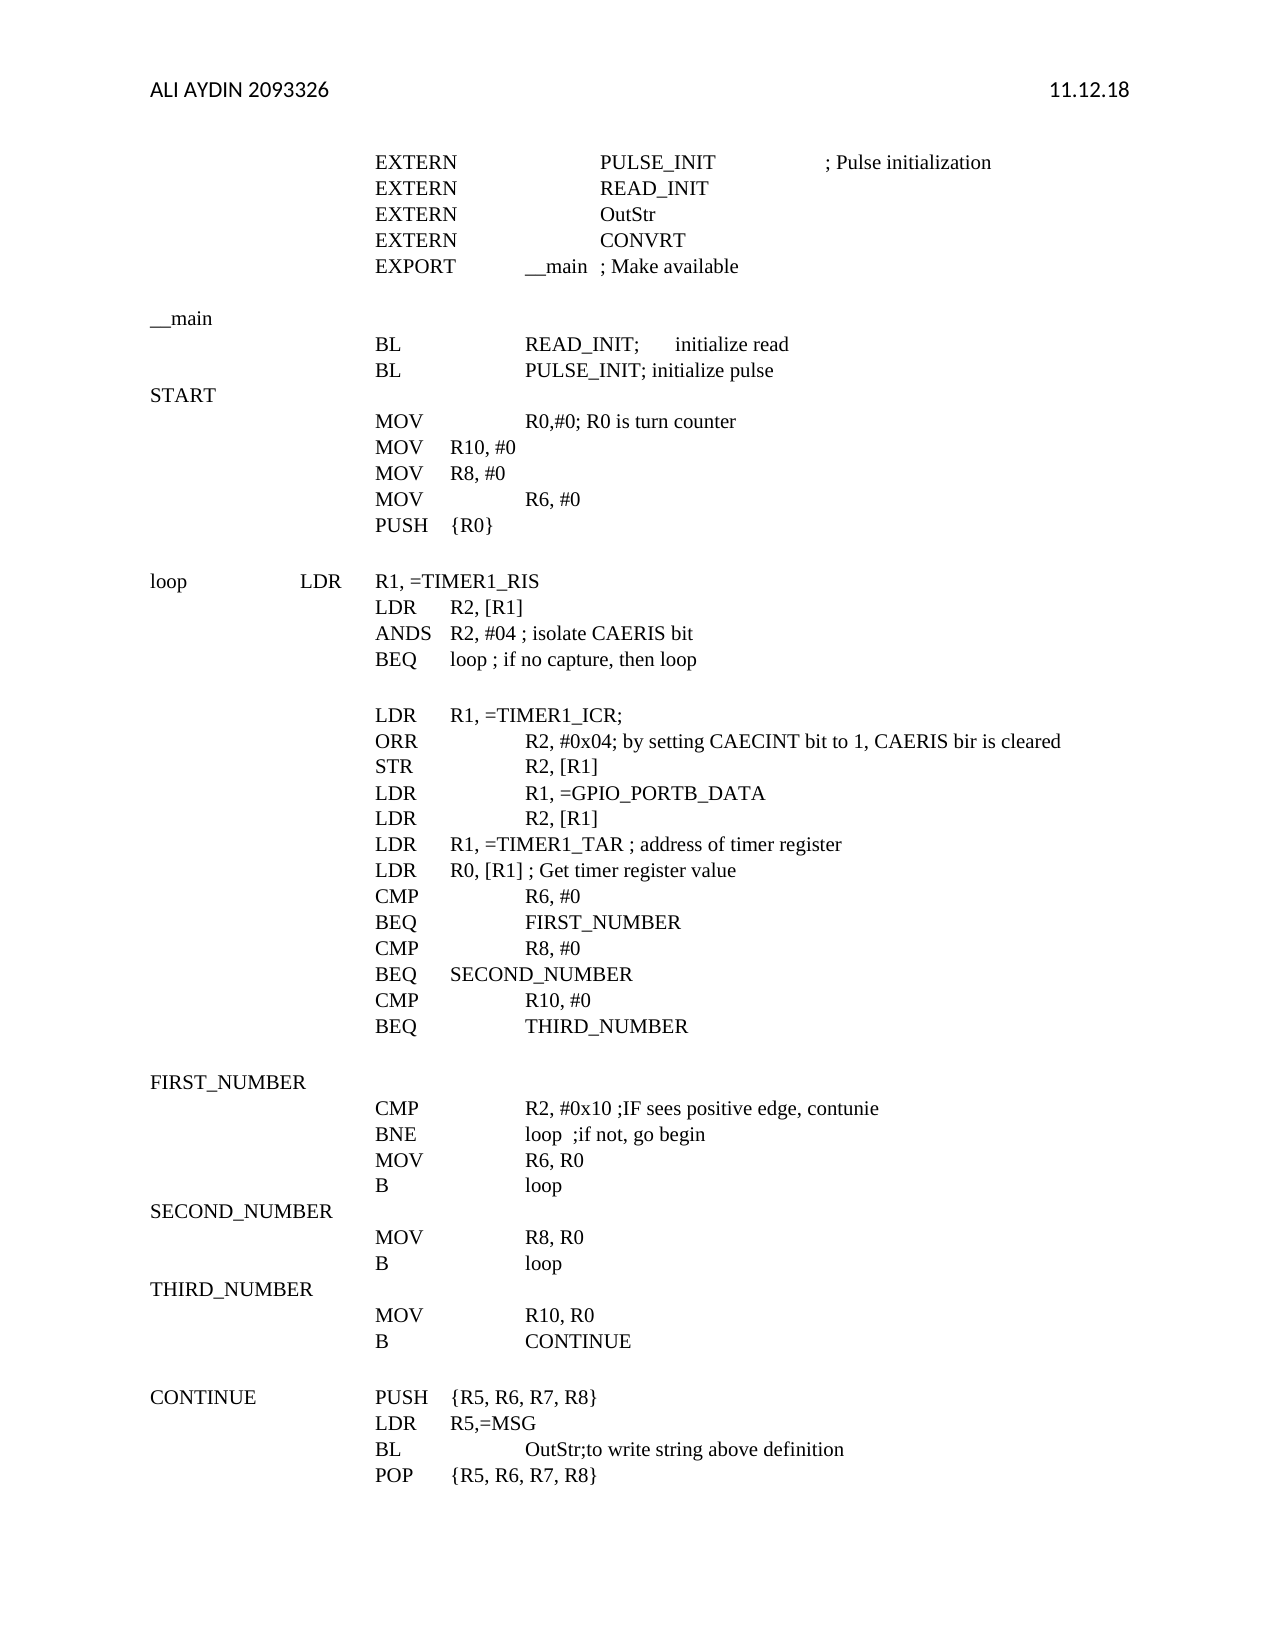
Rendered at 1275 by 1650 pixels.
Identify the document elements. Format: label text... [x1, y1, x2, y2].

text LDR R1, =TIMER1_TAR ; address of timer register [150, 832, 1125, 856]
text LDR R2, [R1] [150, 806, 1125, 830]
text ANDS R2, #04 ; isolate CAERIS bit [150, 621, 1125, 645]
text BL READ_INIT; initialize read [150, 332, 1125, 356]
text MOV R10, R0 [150, 1303, 1125, 1327]
text EXTERN READ_INIT [150, 176, 1125, 200]
text THIRD_NUMBER [150, 1277, 1125, 1301]
text BEQ loop ; if no capture, then loop [150, 647, 1125, 671]
text MOV R10, #0 [150, 435, 1125, 459]
text MOV R6, R0 [150, 1147, 1125, 1172]
text EXTERN PULSE_INIT ; Pulse initialization [150, 150, 1125, 174]
text START [150, 383, 1125, 407]
text SECOND_NUMBER [150, 1199, 1125, 1223]
text loop LDR R1, =TIMER1_RIS [150, 569, 1125, 593]
text MOV R6, #0 [150, 487, 1125, 511]
text __main [150, 306, 1125, 330]
text BEQ FIRST_NUMBER [150, 910, 1125, 934]
text CMP R6, #0 [150, 884, 1125, 908]
text CMP R2, #0x10 ;IF sees positive edge, contunie [150, 1096, 1125, 1120]
text EXPORT __main ; Make available [150, 254, 1125, 278]
text EXTERN CONVRT [150, 228, 1125, 252]
text BL OutStr;to write string above definition [150, 1437, 1125, 1461]
text LDR R1, =GPIO_PORTB_DATA [150, 780, 1125, 804]
text POP {R5, R6, R7, R8} [150, 1463, 1125, 1487]
text CMP R10, #0 [150, 988, 1125, 1012]
text LDR R1, =TIMER1_ICR; [150, 703, 1125, 727]
text BL PULSE_INIT; initialize pulse [150, 357, 1125, 382]
text CONTINUE PUSH {R5, R6, R7, R8} [150, 1385, 1125, 1409]
text ORR R2, #0x04; by setting CAECINT bit to 1, CAERIS bir is cleared [150, 728, 1125, 753]
text MOV R8, R0 [150, 1225, 1125, 1249]
text B loop [150, 1173, 1125, 1197]
text BEQ SECOND_NUMBER [150, 962, 1125, 986]
text MOV R8, #0 [150, 461, 1125, 485]
text MOV R0,#0; R0 is turn counter [150, 409, 1125, 433]
text LDR R2, [R1] [150, 595, 1125, 619]
text BNE loop ;if not, go begin [150, 1122, 1125, 1146]
text BEQ THIRD_NUMBER [150, 1014, 1125, 1038]
text PUSH {R0} [150, 513, 1125, 537]
text LDR R0, [R1] ; Get timer register value [150, 858, 1125, 882]
text EXTERN OutStr [150, 202, 1125, 226]
text CMP R8, #0 [150, 936, 1125, 960]
text STR R2, [R1] [150, 754, 1125, 778]
text B CONTINUE [150, 1329, 1125, 1353]
text B loop [150, 1251, 1125, 1275]
text FIRST_NUMBER [150, 1070, 1125, 1094]
text LDR R5,=MSG [150, 1411, 1125, 1435]
